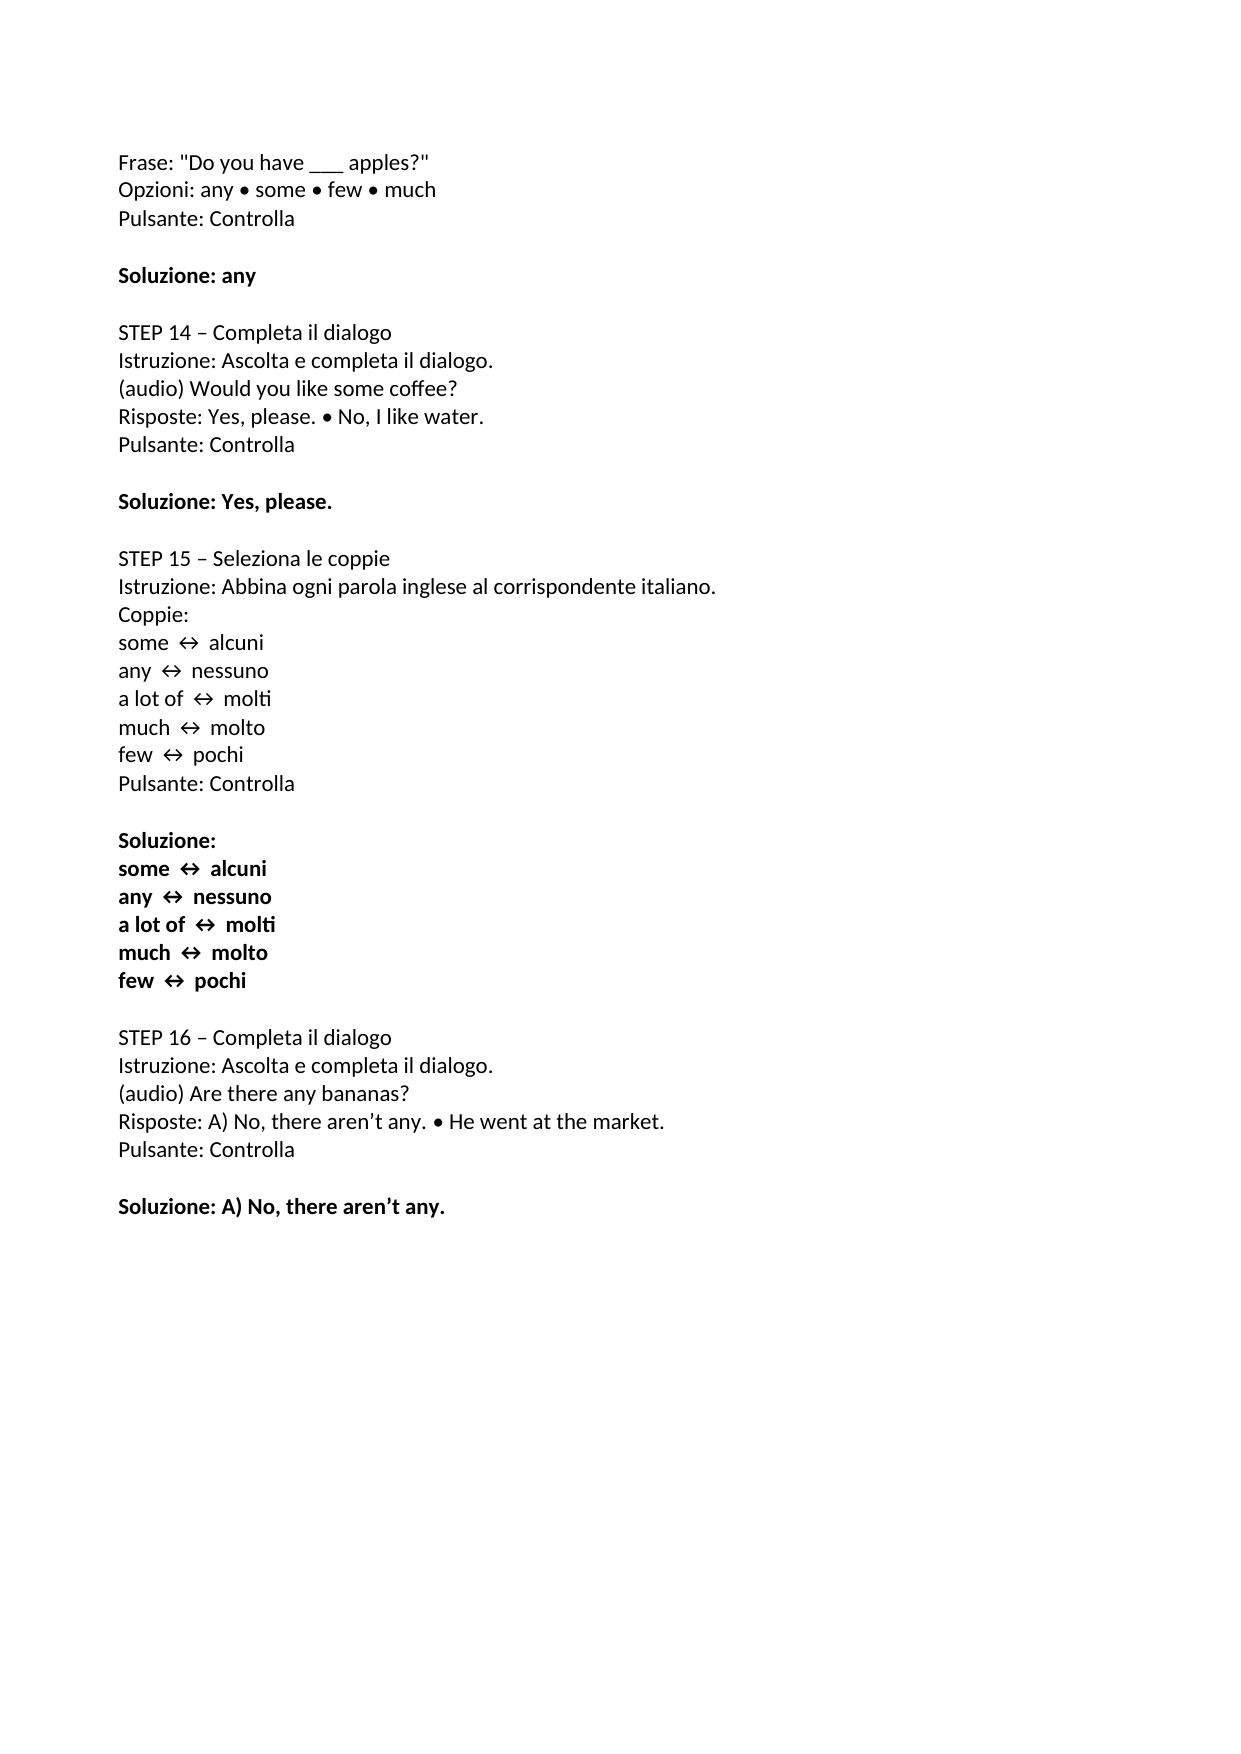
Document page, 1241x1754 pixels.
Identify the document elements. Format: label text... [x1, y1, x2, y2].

text STEP 15 – Seleziona le coppie Istruzione: Abbina ogni parola inglese al corrispondente italiano. Coppie: some ↔ alcuni any ↔ nessuno a lot of ↔ molti much ↔ molto few ↔ pochi Pulsante: Controlla [118, 544, 1122, 797]
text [118, 148, 1122, 232]
text STEP 14 – Completa il dialogo Istruzione: Ascolta e completa il dialogo. (audio) Would you like some coffee? Risposte: Yes, please. • No, I like water. Pulsante: Controlla [118, 318, 1122, 458]
text STEP 16 – Completa il dialogo Istruzione: Ascolta e completa il dialogo. (audio) Are there any bananas? Risposte: A) No, there aren’t any. • He went at the market. Pulsante: Controlla [118, 1023, 1122, 1163]
text Soluzione: any [118, 261, 1122, 289]
text Soluzione: some ↔ alcuni any ↔ nessuno a lot of ↔ molti much ↔ molto few ↔ pochi [118, 826, 1122, 994]
text Soluzione: A) No, there aren’t any. [118, 1192, 1122, 1220]
text Soluzione: Yes, please. [118, 487, 1122, 515]
